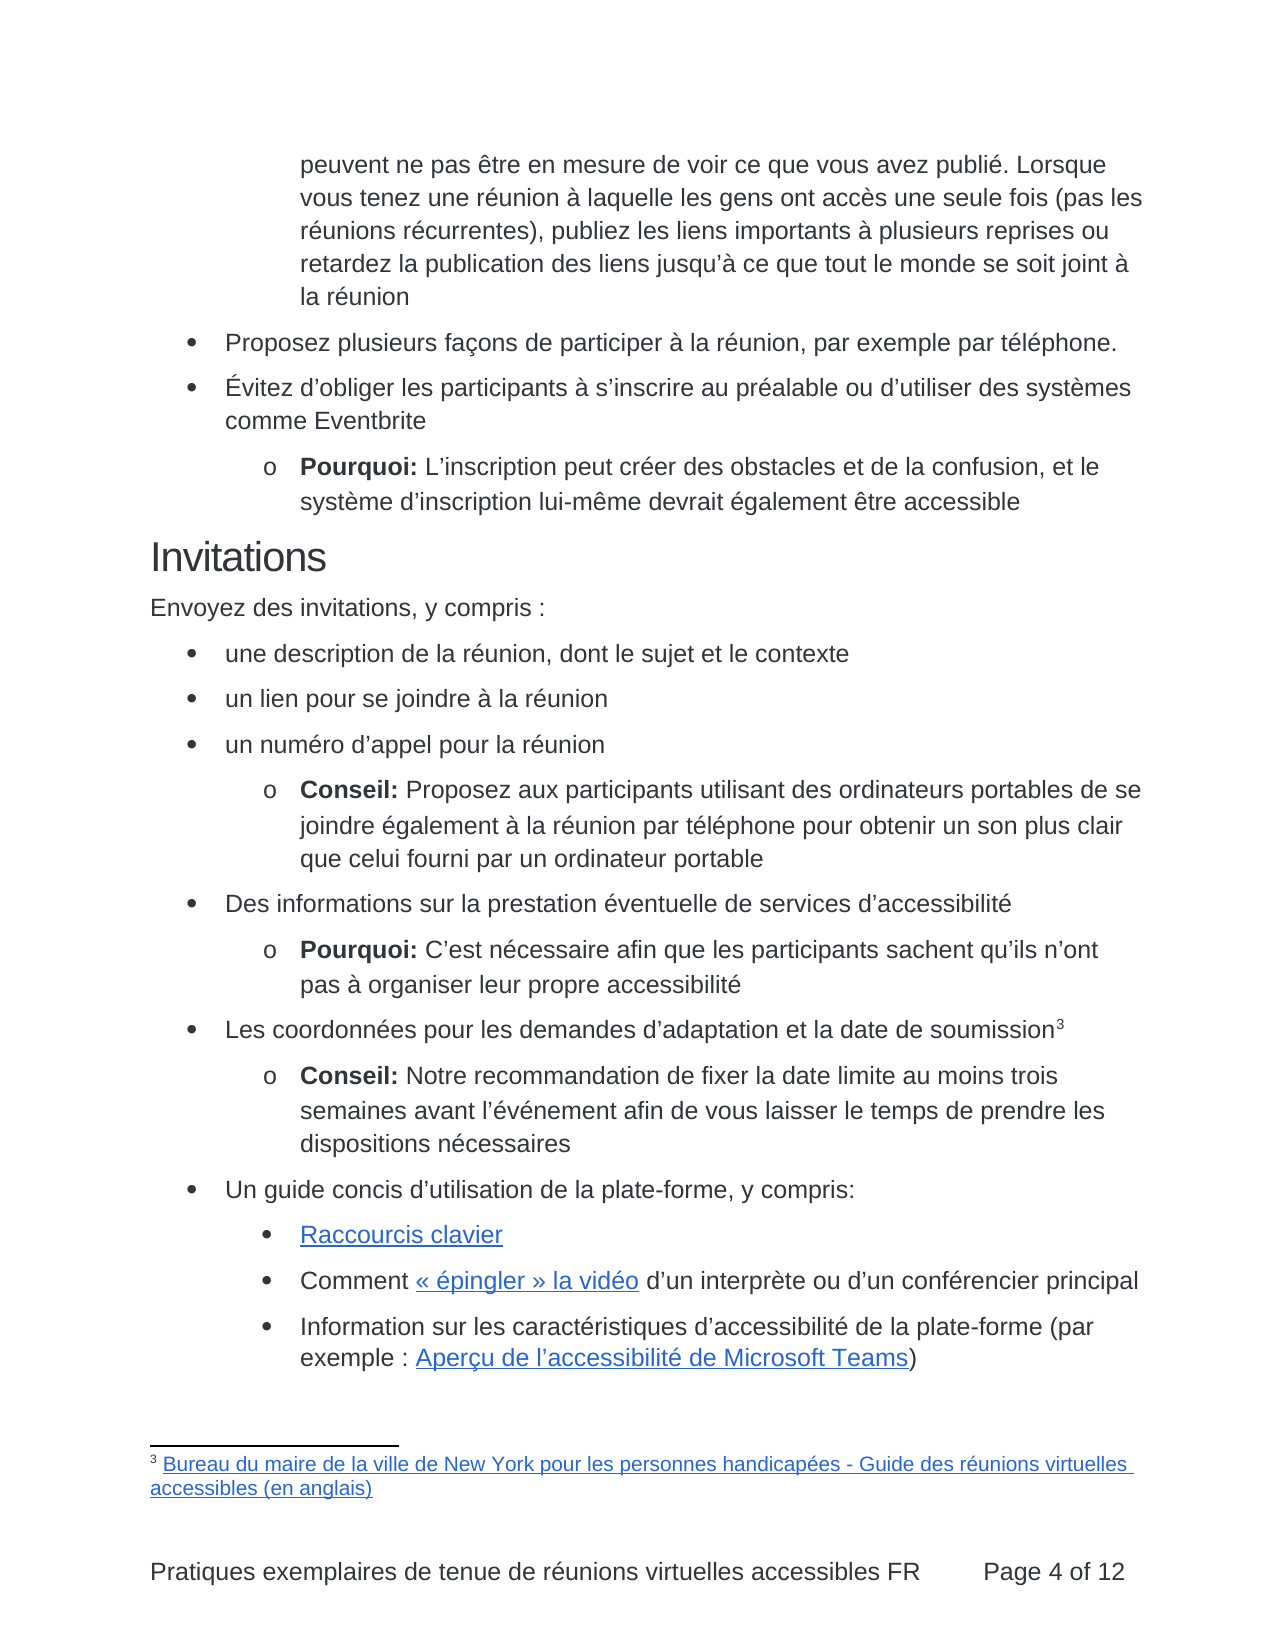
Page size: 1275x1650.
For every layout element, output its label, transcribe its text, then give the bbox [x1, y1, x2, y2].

list une description de la réunion, dont le sujet et le contexte [187, 638, 1144, 667]
text Envoyez des invitations, y compris : [150, 593, 1144, 622]
list un lien pour se joindre à la réunion [187, 684, 1144, 713]
list Conseil: Proposez aux participants utilisant des ordinateurs portables de se joindre également à la réunion par téléphone pour obtenir un son plus clair que celui fourni par un ordinateur portable [262, 775, 1144, 872]
list Information sur les caractéristiques d’accessibilité de la plate-forme (par exemple : Aperçu de l’accessibilité de Microsoft Teams) [262, 1312, 1144, 1372]
list Un guide concis d’utilisation de la plate-forme, y compris: [187, 1175, 1144, 1204]
list Proposez plusieurs façons de participer à la réunion, par exemple par téléphone. [187, 328, 1144, 356]
list Des informations sur la prestation éventuelle de services d’accessibilité [187, 889, 1144, 918]
list Raccourcis clavier [262, 1221, 1144, 1249]
list Évitez d’obliger les participants à s’inscrire au préalable ou d’utiliser des systèmes comme Eventbrite [187, 373, 1144, 435]
list Les coordonnées pour les demandes d’adaptation et la date de soumission [187, 1016, 1144, 1044]
list Pourquoi: L’inscription peut créer des obstacles et de la confusion, et le système d’inscription lui-même devrait également être accessible [262, 452, 1144, 516]
list Conseil: Notre recommandation de fixer la date limite au moins trois semaines avant l’événement afin de vous laisser le temps de prendre les dispositions nécessaires [262, 1061, 1144, 1158]
list Comment « épingler » la vidéo d’un interprète ou d’un conférencier principal [262, 1266, 1144, 1295]
list un numéro d’appel pour la réunion [187, 730, 1144, 759]
subtitle Invitations [150, 533, 1144, 581]
list Pourquoi: C’est nécessaire afin que les participants sachent qu’ils n’ont pas à organiser leur propre accessibilité [262, 935, 1144, 999]
